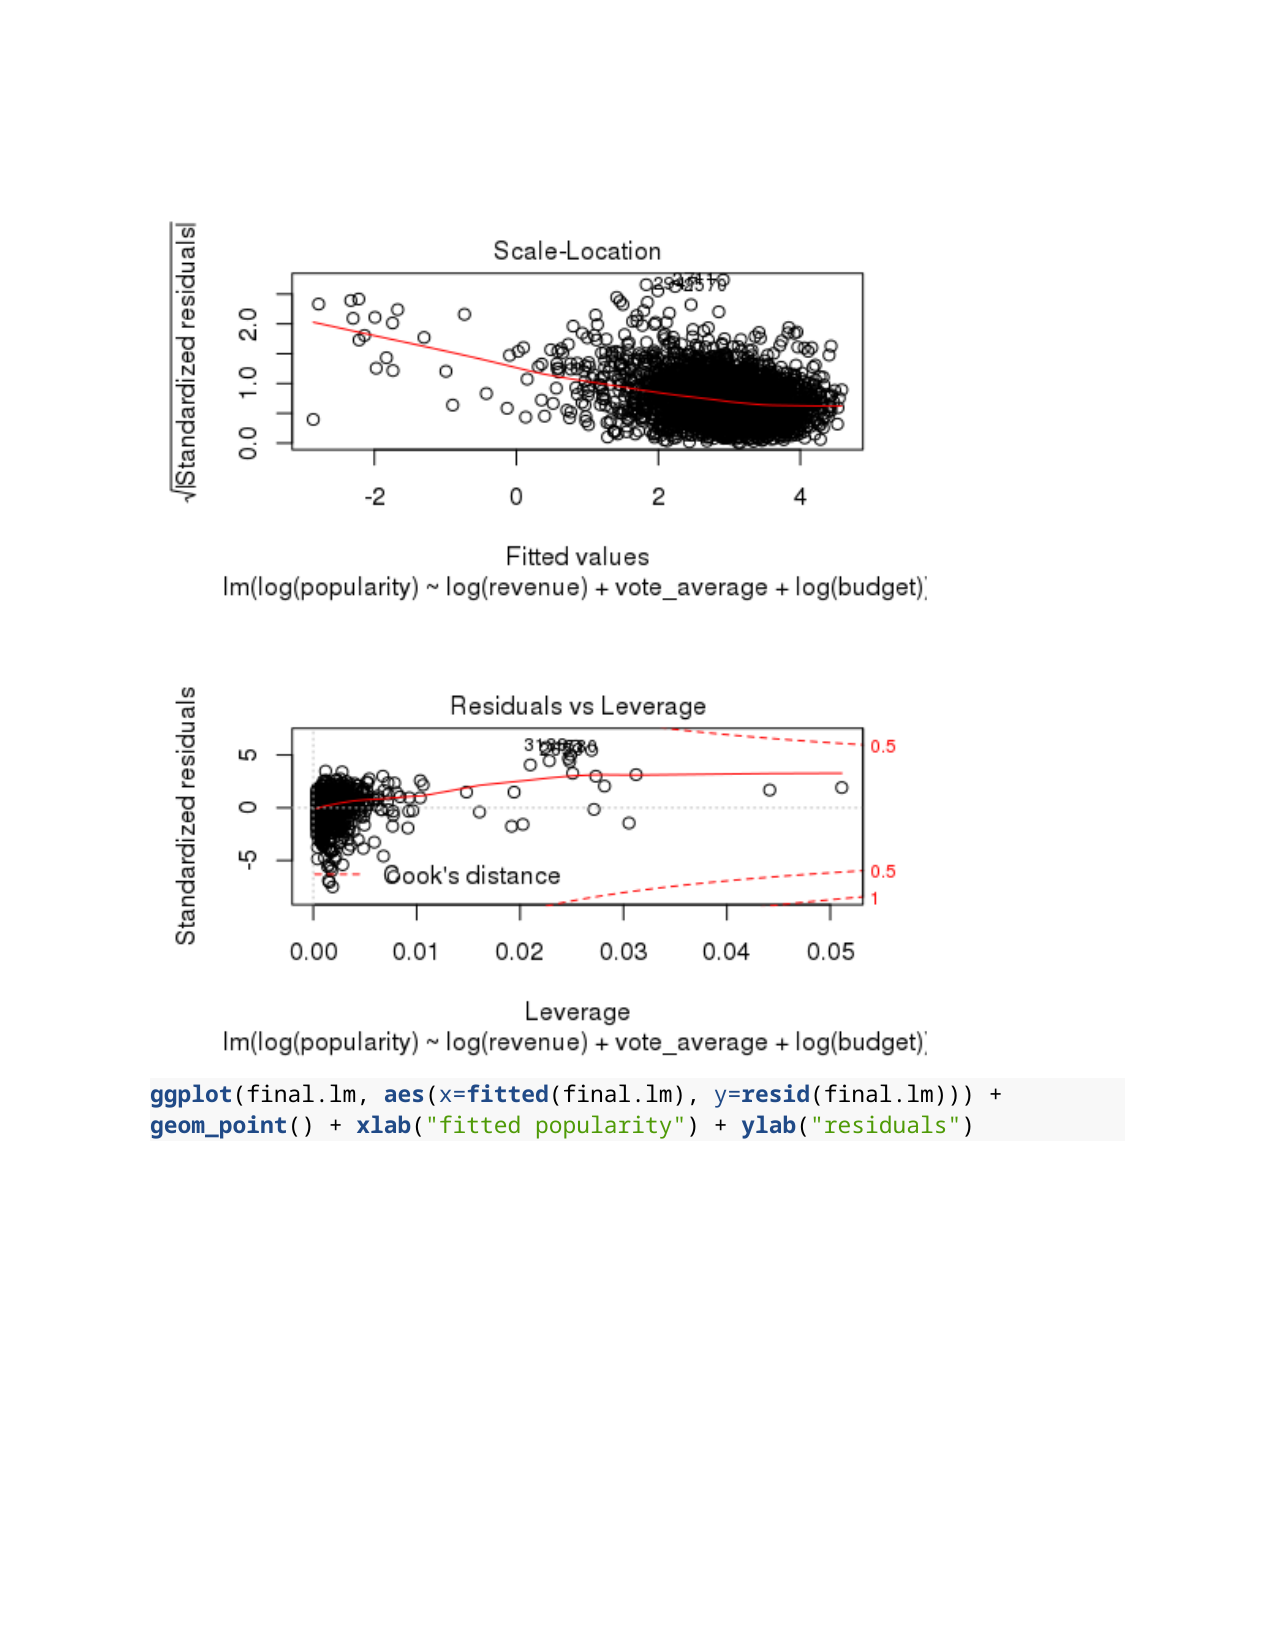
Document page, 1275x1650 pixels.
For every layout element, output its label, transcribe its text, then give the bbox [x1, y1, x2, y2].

picture [168, 150, 927, 1060]
text ggplot(final.lm, aes(x=fitted(final.lm), y=resid(final.lm))) + geom_point() + xlab("fitted popularity") + ylab("residuals") [975, 1078, 1125, 1141]
